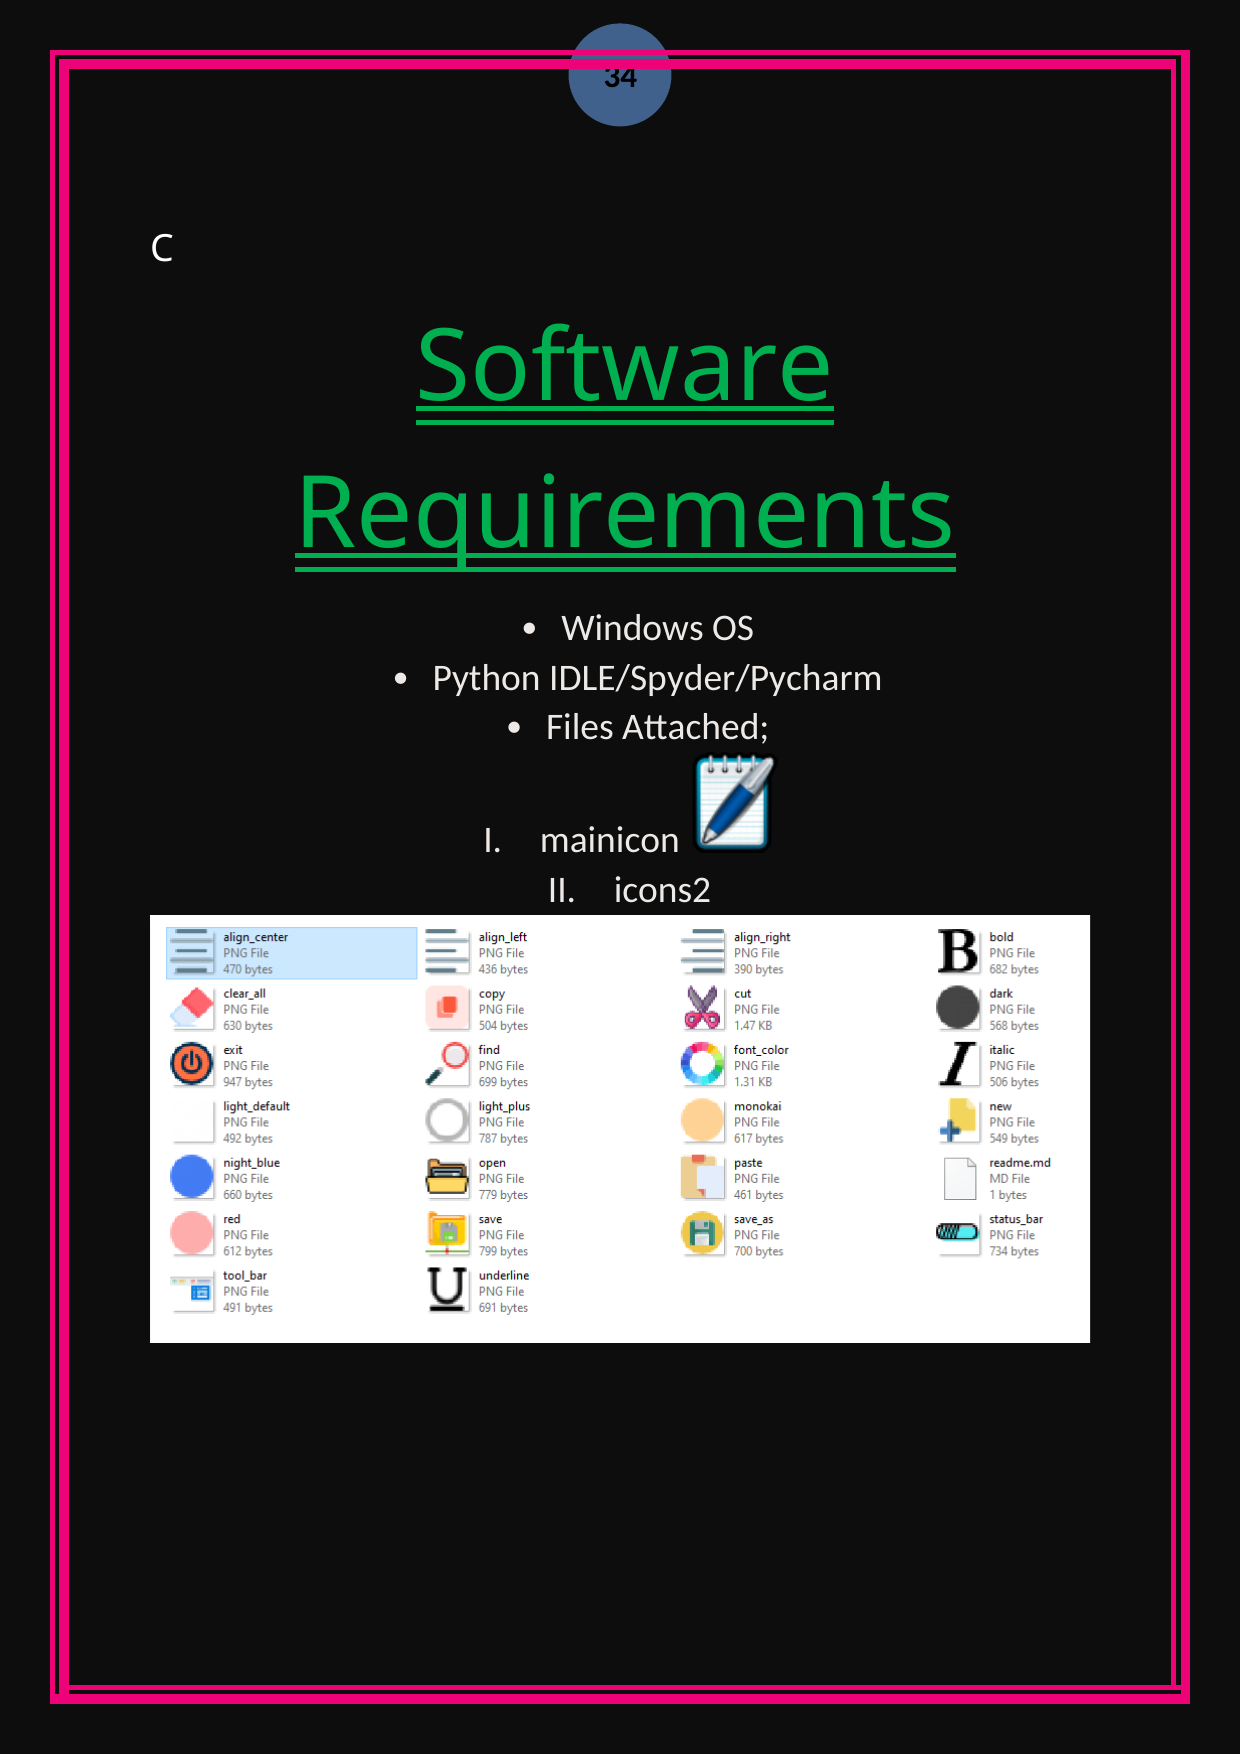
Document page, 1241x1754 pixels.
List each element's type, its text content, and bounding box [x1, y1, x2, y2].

list Python IDLE/Spyder/Pycharm [187, 654, 1090, 700]
picture [685, 752, 786, 853]
list Files Attached; [187, 703, 1090, 749]
text C [150, 222, 1090, 273]
list mainicon [197, 753, 1090, 862]
text Software Requirements [159, 293, 1090, 577]
list Windows OS [187, 604, 1090, 650]
list icons2 [197, 866, 1090, 912]
